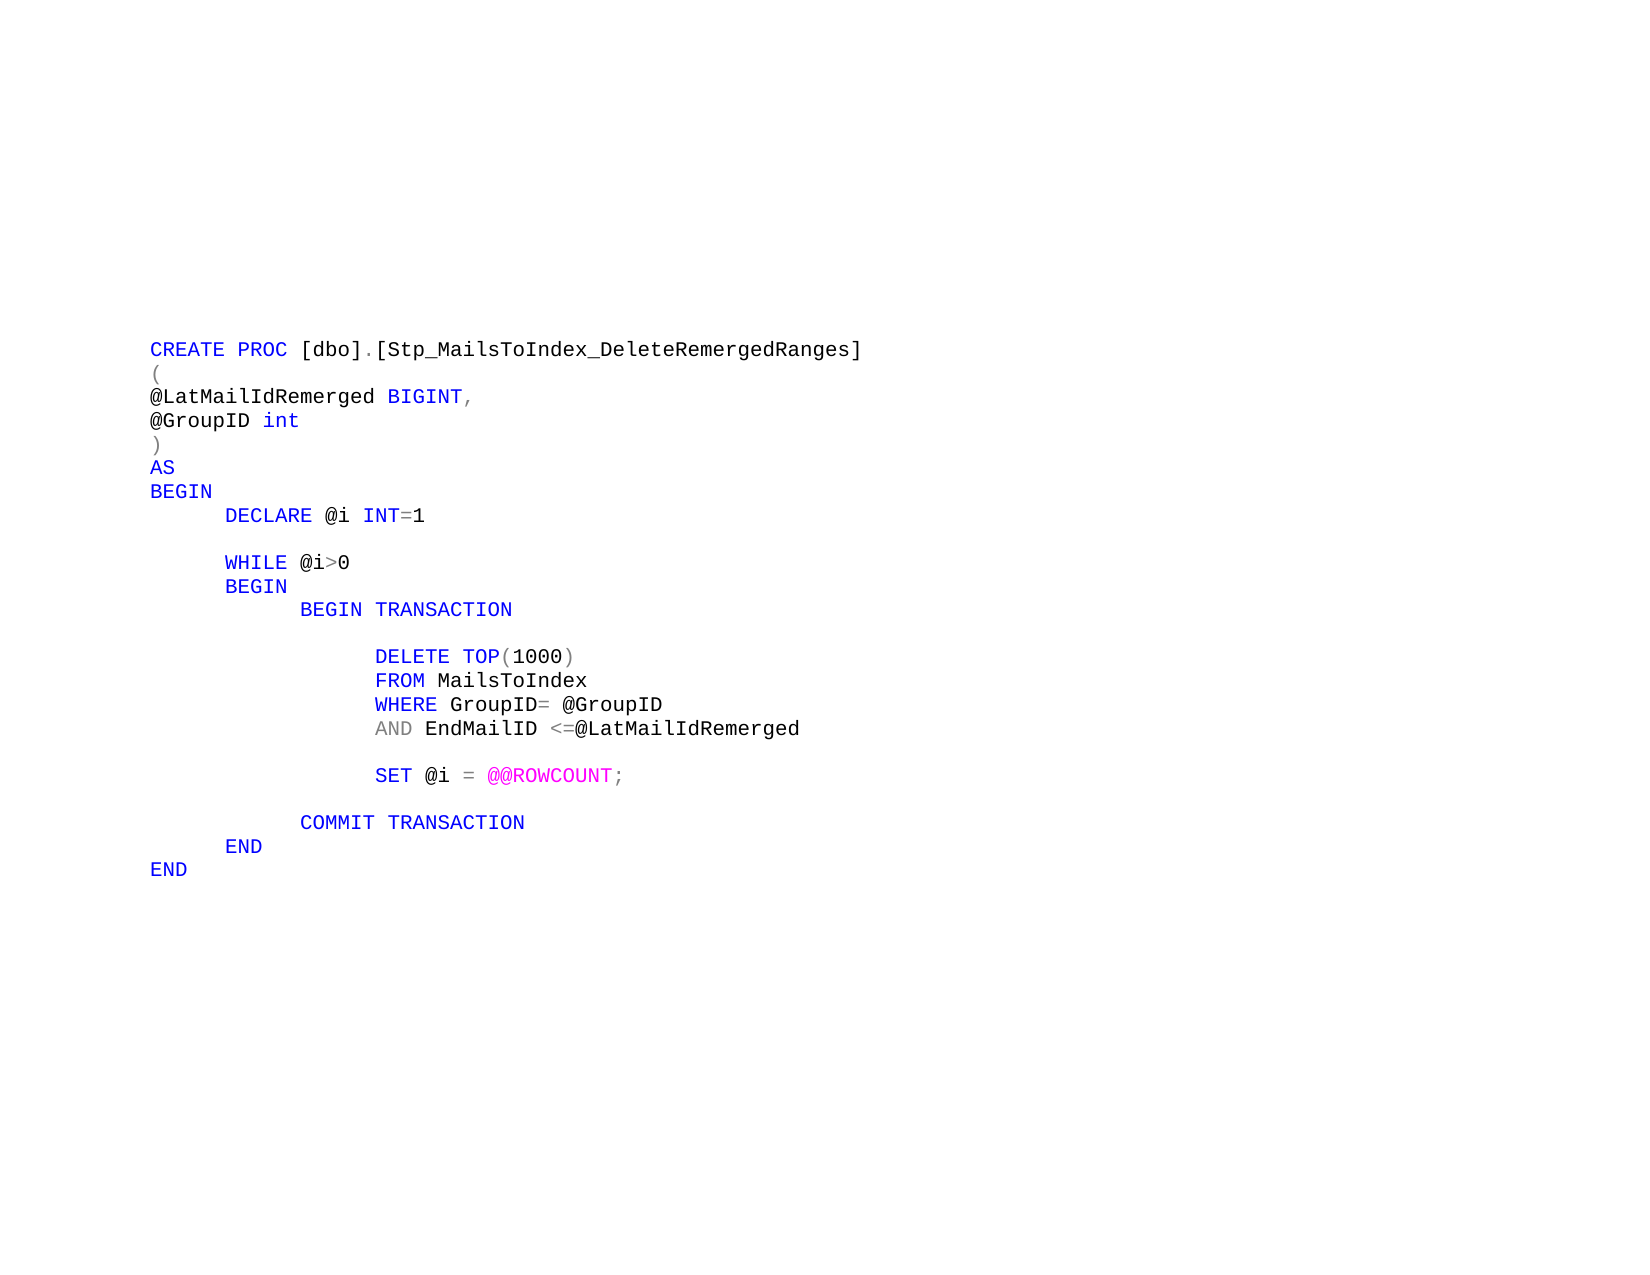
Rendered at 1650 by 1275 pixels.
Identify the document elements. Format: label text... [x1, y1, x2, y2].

text AS [150, 457, 1500, 481]
text @LatMailIdRemerged BIGINT, [150, 386, 1500, 410]
text END [150, 859, 1500, 883]
text BEGIN TRANSACTION [150, 599, 1500, 623]
text DELETE TOP(1000) [150, 647, 1500, 670]
text WHERE GroupID= @GroupID [150, 694, 1500, 717]
text DECLARE @i INT=1 [150, 505, 1500, 528]
text @GroupID int [150, 410, 1500, 434]
text ) [150, 434, 1500, 457]
text BEGIN [150, 481, 1500, 505]
text ( [150, 363, 1500, 386]
text END [150, 836, 1500, 859]
text WHILE @i>0 [150, 552, 1500, 576]
text COMMIT TRANSACTION [150, 812, 1500, 836]
text AND EndMailID <=@LatMailIdRemerged [150, 717, 1500, 741]
text BEGIN [150, 576, 1500, 599]
text FROM MailsToIndex [150, 670, 1500, 694]
text SET @i = @@ROWCOUNT; [150, 765, 1500, 788]
text CREATE PROC [dbo].[Stp_MailsToIndex_DeleteRemergedRanges] [150, 339, 1500, 363]
